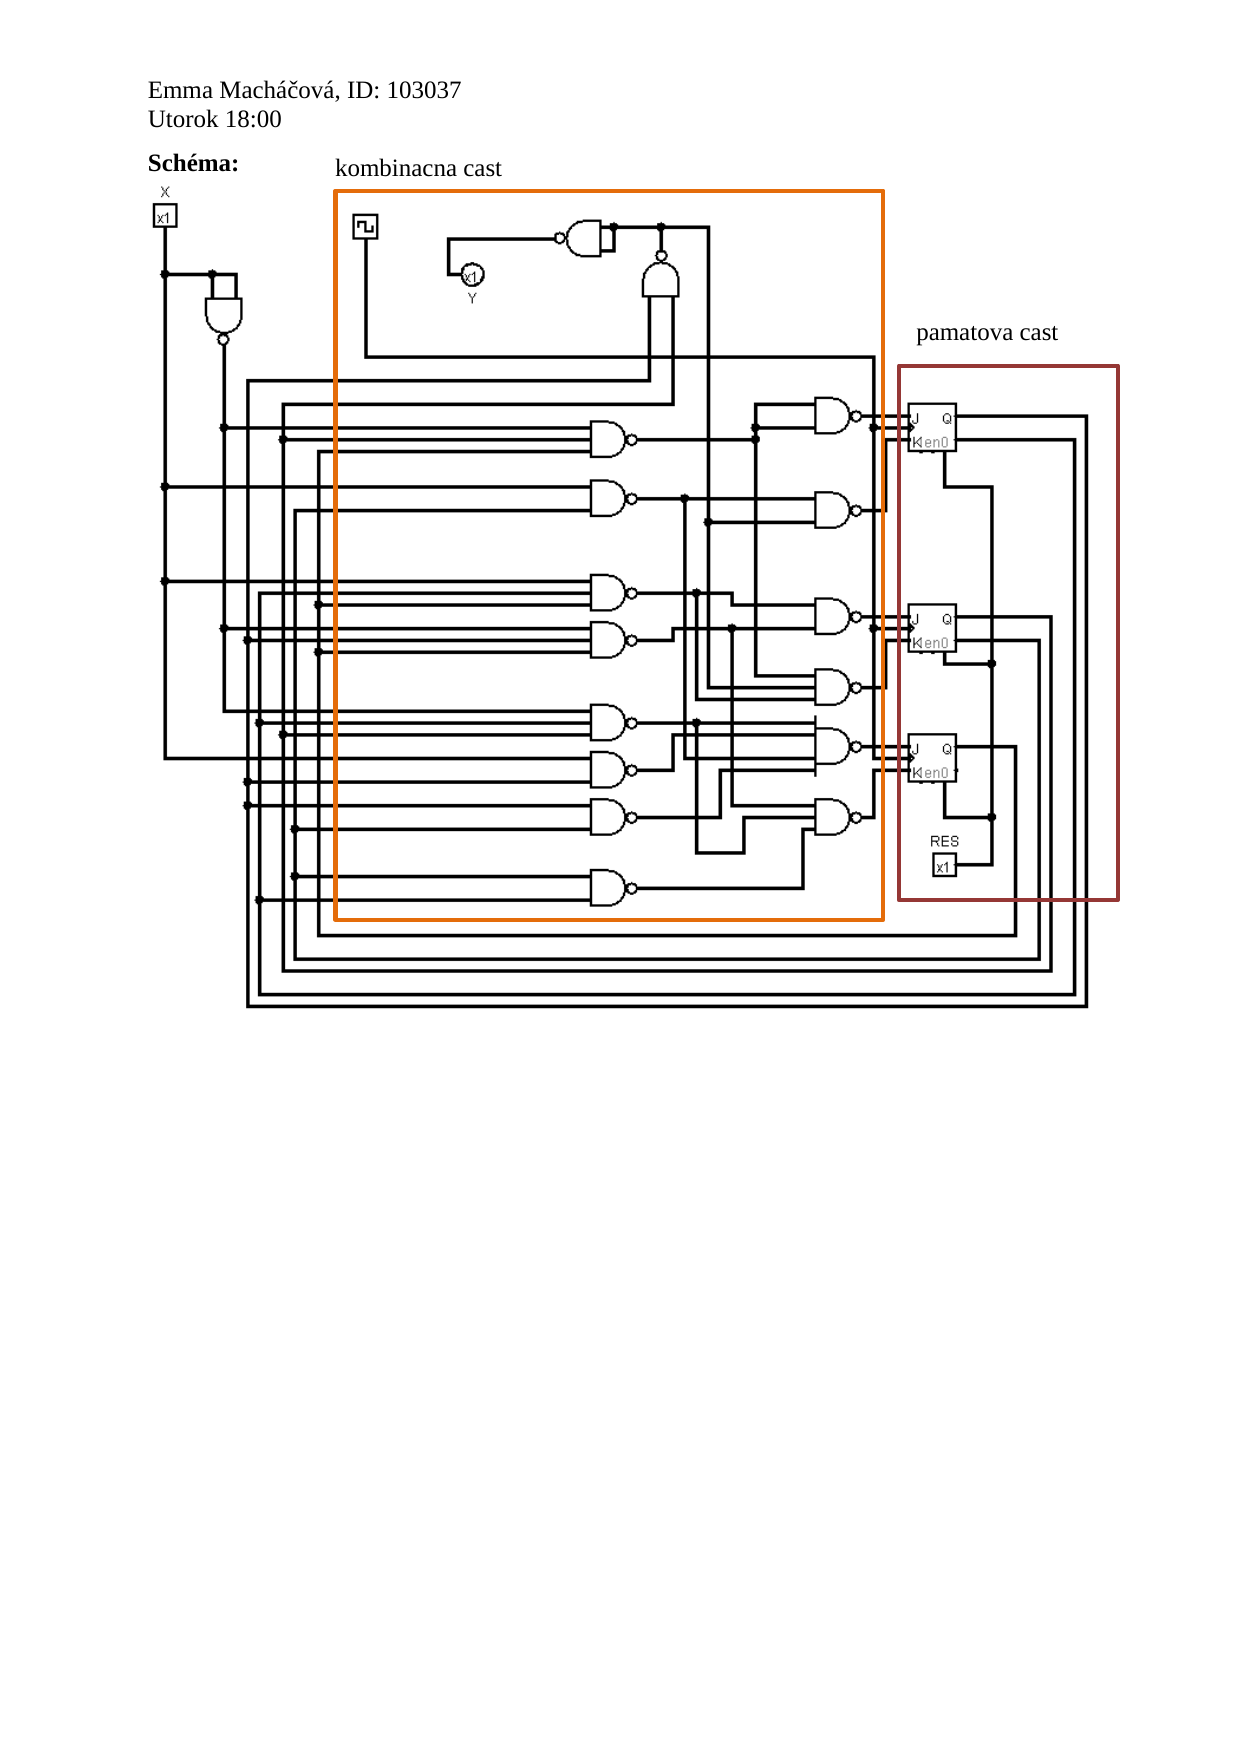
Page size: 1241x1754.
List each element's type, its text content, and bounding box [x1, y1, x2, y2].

picture [147, 176, 1093, 1013]
picture [901, 368, 1093, 898]
text Schéma: [148, 148, 1093, 176]
